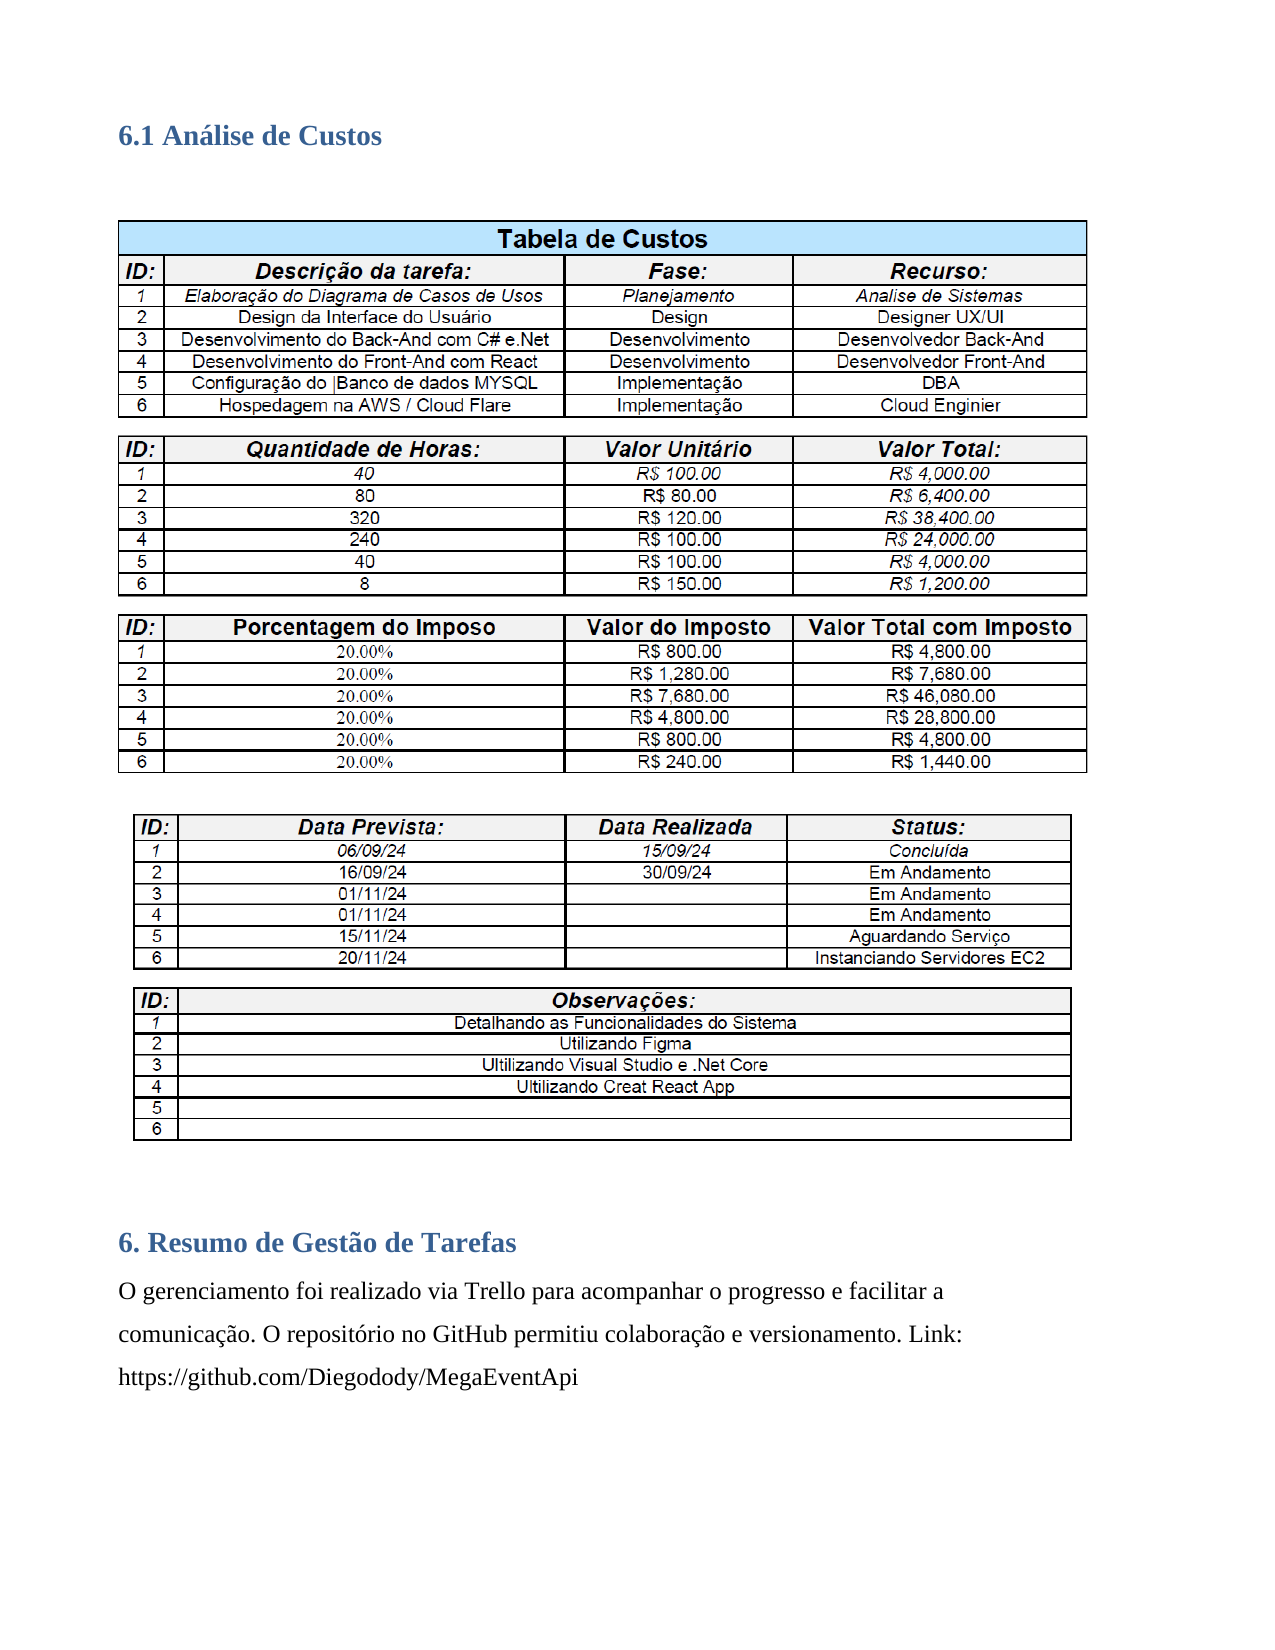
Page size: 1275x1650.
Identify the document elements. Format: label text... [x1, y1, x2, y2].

subtitle 6.1 Análise de Custos [118, 118, 1087, 152]
picture [118, 218, 1088, 773]
text O gerenciamento foi realizado via Trello para acompanhar o progresso e facilitar a comunicação. O repositório no GitHub permitiu colaboração e versionamento. Link: https://github.com/Diegodody/MegaEventApi [118, 1276, 1087, 1391]
picture [118, 790, 1088, 1163]
subtitle 6. Resumo de Gestão de Tarefas [118, 1225, 1087, 1259]
